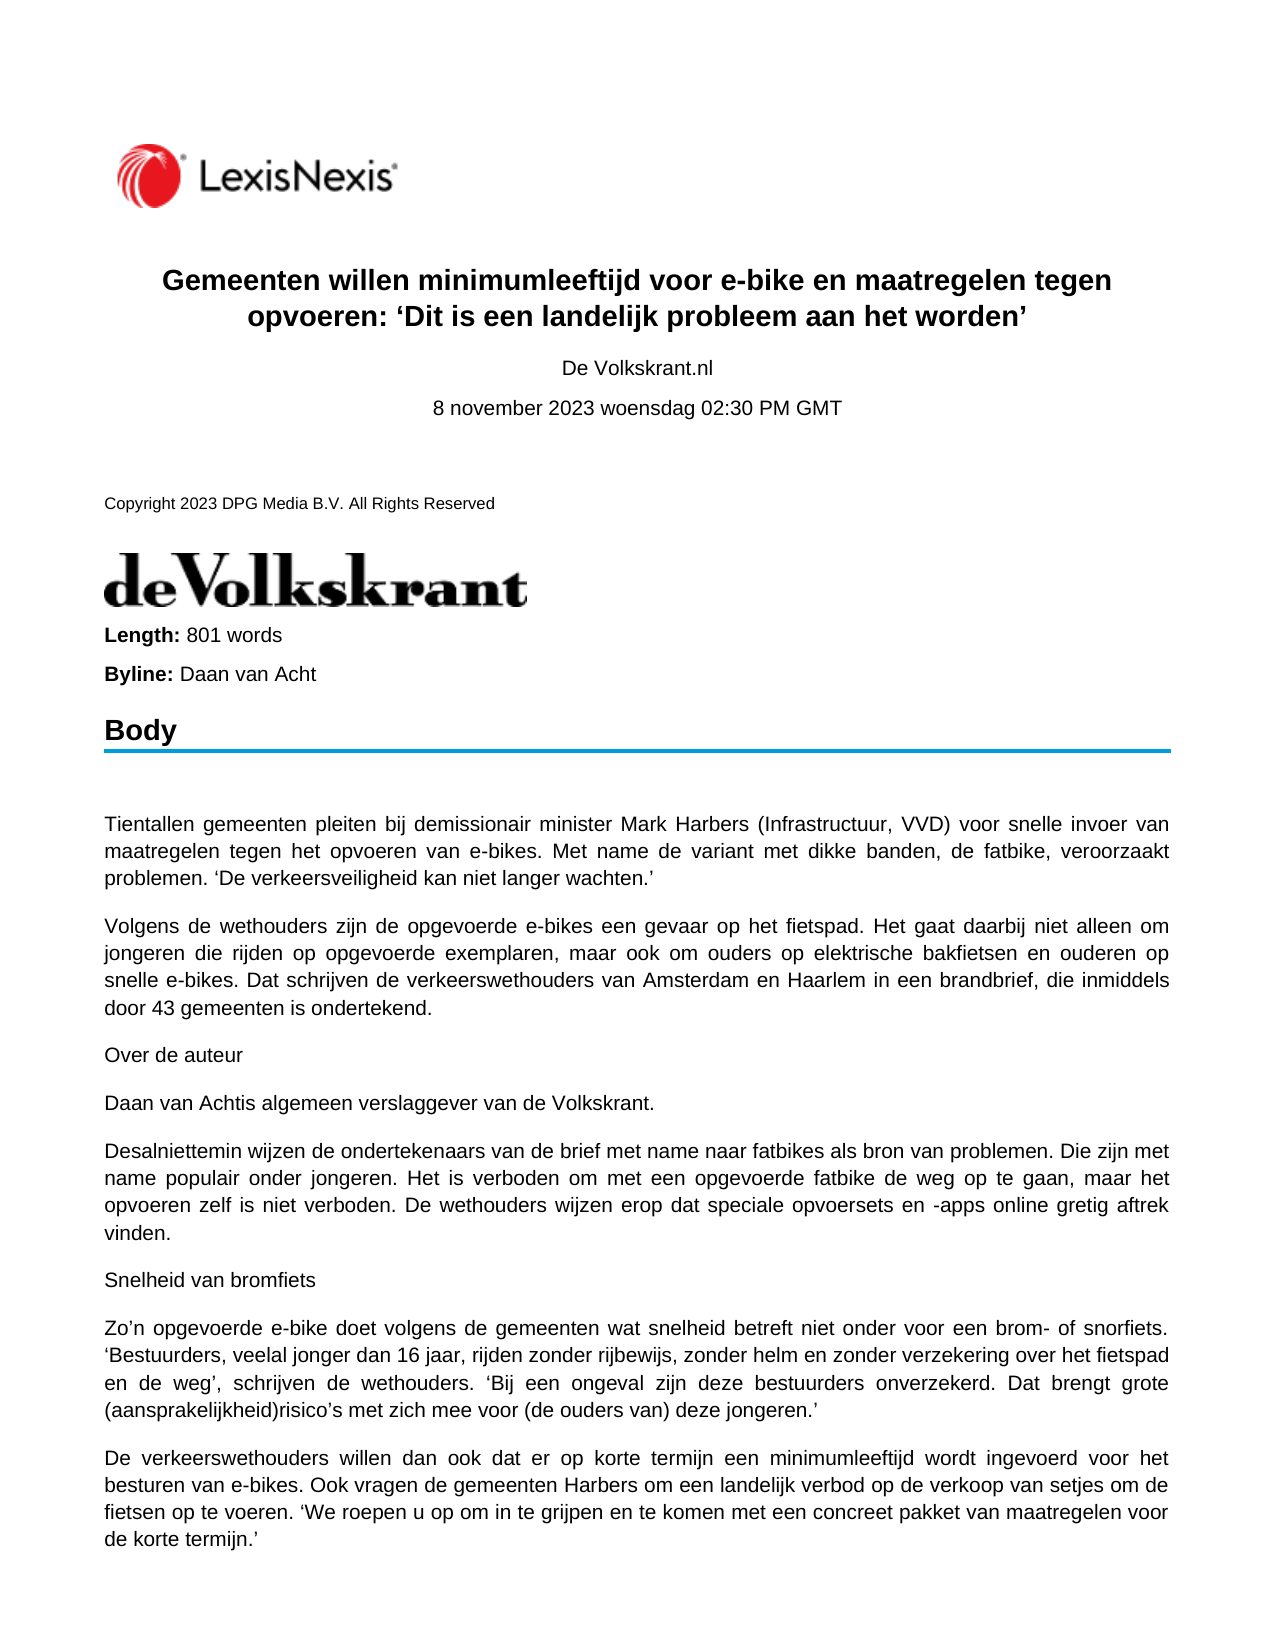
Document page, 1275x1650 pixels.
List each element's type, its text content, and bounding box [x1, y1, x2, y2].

text Desalniettemin wijzen de ondertekenaars van de brief met name naar fatbikes als bron van problemen. Die zijn met name populair onder jongeren. Het is verboden om met een opgevoerde fatbike de weg op te gaan, maar het opvoeren zelf is niet verboden. De wethouders wijzen erop dat speciale opvoersets en -apps online gretig aftrek vinden. [104, 1136, 1171, 1244]
text Over de auteur [104, 1040, 1171, 1067]
subtitle Gemeenten willen minimumleeftijd voor e-bike en maatregelen tegen opvoeren: ‘Dit is een landelijk probleem aan het worden’ [104, 261, 1171, 332]
text 8 november 2023 woensdag 02:30 PM GMT [104, 393, 1171, 420]
picture [104, 144, 412, 208]
text Zo’n opgevoerde e-bike doet volgens de gemeenten wat snelheid betreft niet onder voor een brom- of snorfiets. ‘Bestuurders, veelal jonger dan 16 jaar, rijden zonder rijbewijs, zonder helm en zonder verzekering over het fietspad en de weg’, schrijven de wethouders. ‘Bij een ongeval zijn deze bestuurders onverzekerd. Dat brengt grote (aansprakelijkheid)risico’s met zich mee voor (de ouders van) deze jongeren.’ [104, 1313, 1171, 1421]
text De verkeerswethouders willen dan ook dat er op korte termijn een minimumleeftijd wordt ingevoerd voor het besturen van e-bikes. Ook vragen de gemeenten Harbers om een landelijk verbod op de verkoop van setjes om de fietsen op te voeren. ‘We roepen u op om in te grijpen en te komen met een concreet pakket van maatregelen voor de korte termijn.’ [104, 1442, 1171, 1551]
text Copyright 2023 DPG Media B.V. All Rights Reserved [104, 461, 1171, 513]
text De Volkskrant.nl [104, 353, 1171, 380]
text Volgens de wethouders zijn de opgevoerde e-bikes een gevaar op het fietspad. Het gaat daarbij niet alleen om jongeren die rijden op opgevoerde exemplaren, maar ook om ouders op elektrische bakfietsen en ouderen op snelle e-bikes. Dat schrijven de verkeerswethouders van Amsterdam en Haarlem in een brandbrief, die inmiddels door 43 gemeenten is ondertekend. [104, 911, 1171, 1019]
text Byline: Daan van Acht [104, 659, 1171, 686]
text Body [104, 711, 1171, 747]
text Snelheid van bromfiets [104, 1265, 1171, 1292]
picture [104, 553, 527, 607]
text Tientallen gemeenten pleiten bij demissionair minister Mark Harbers (Infrastructuur, VVD) voor snelle invoer van maatregelen tegen het opvoeren van e-bikes. Met name de variant met dikke banden, de fatbike, veroorzaakt problemen. ‘De verkeersveiligheid kan niet langer wachten.’ [104, 809, 1171, 890]
text Daan van Achtis algemeen verslaggever van de Volkskrant. [104, 1088, 1171, 1115]
text Length: 801 words [104, 619, 1171, 647]
